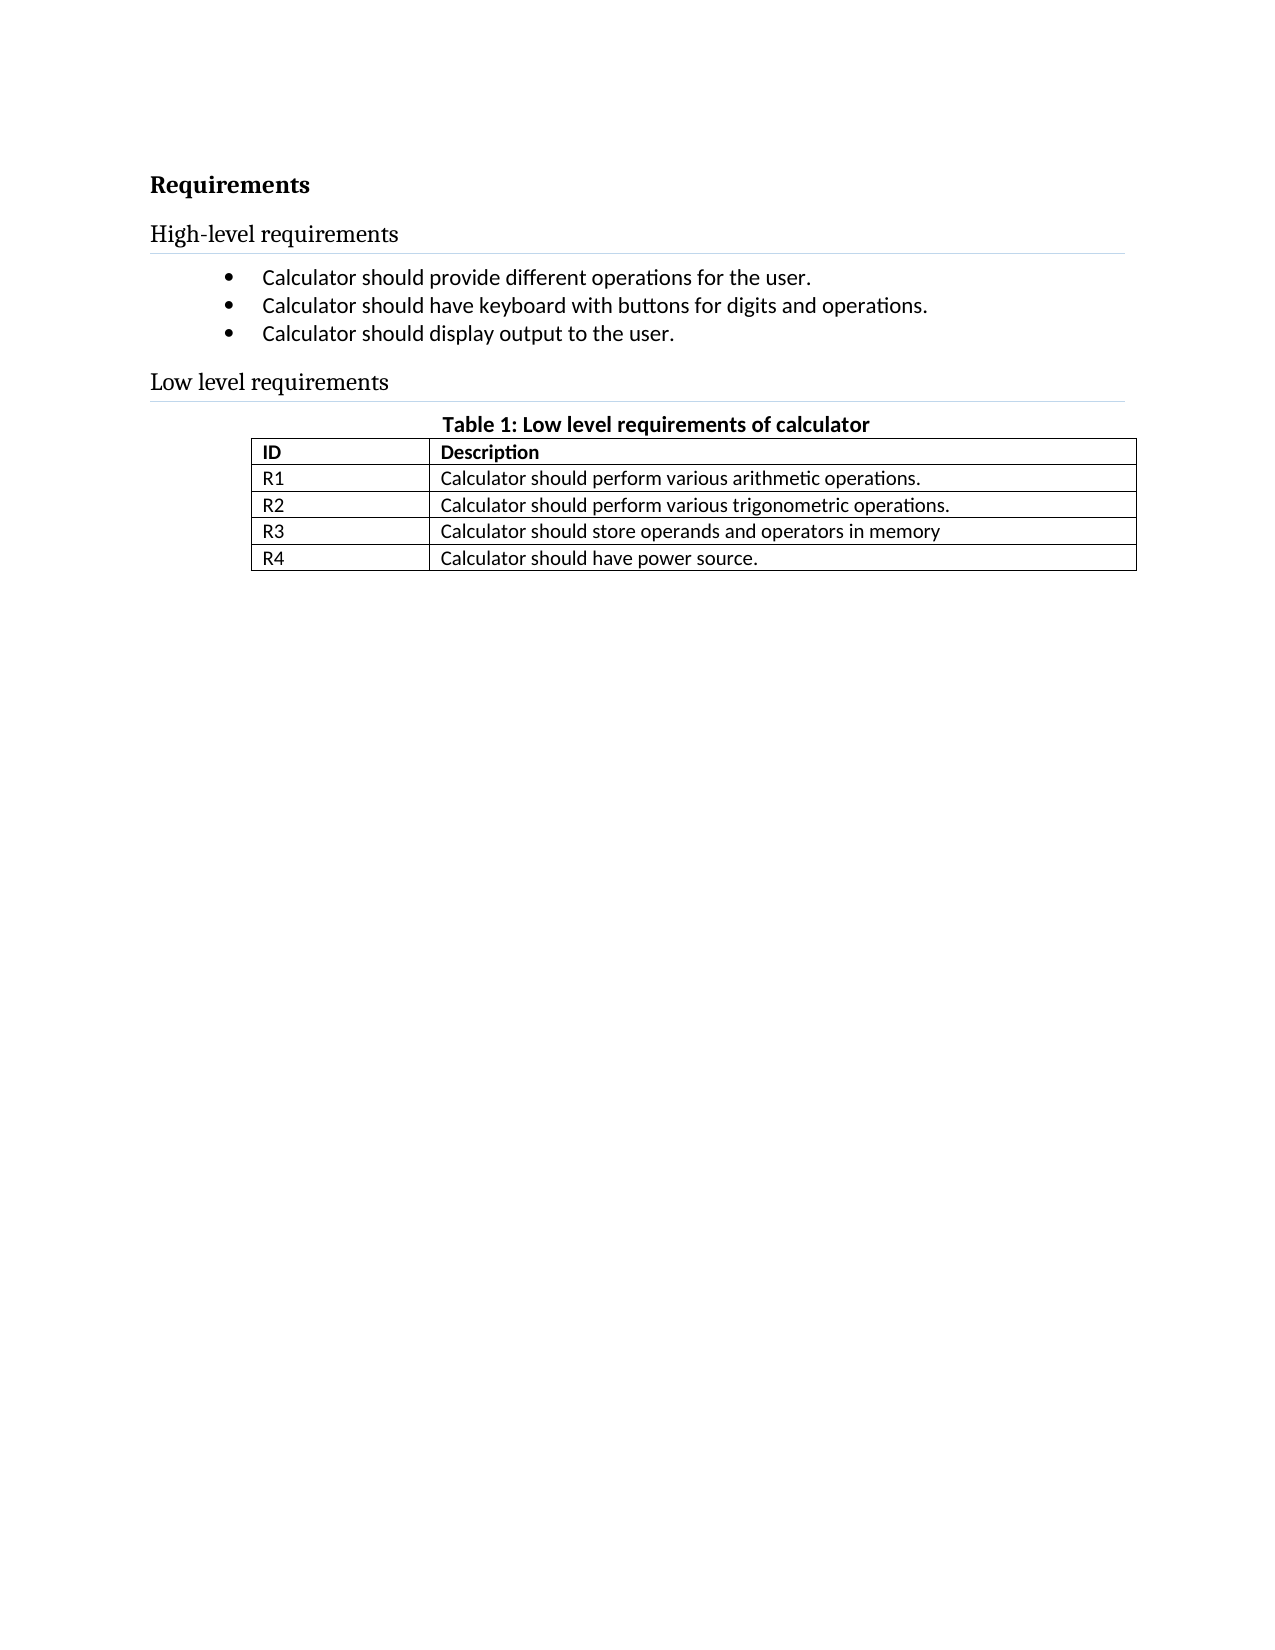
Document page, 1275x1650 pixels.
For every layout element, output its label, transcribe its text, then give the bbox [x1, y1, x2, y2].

list Calculator should have keyboard with buttons for digits and operations. [225, 291, 1125, 319]
subtitle Low level requirements [150, 368, 1125, 401]
table_header ID [252, 439, 429, 464]
table_cell Calculator should have power source. [430, 545, 1136, 570]
table_cell R4 [252, 545, 429, 570]
table_cell R3 [252, 518, 429, 544]
text Table 1: Low level requirements of calculator [150, 410, 1125, 438]
list Calculator should provide different operations for the user. [225, 263, 1125, 291]
subtitle High-level requirements [150, 220, 1125, 253]
subtitle Requirements [150, 171, 1125, 199]
list Calculator should display output to the user. [225, 319, 1125, 347]
table_cell Calculator should store operands and operators in memory [430, 518, 1136, 544]
table_header Description [430, 439, 1136, 464]
table_cell R2 [252, 492, 429, 517]
table_cell Calculator should perform various arithmetic operations. [430, 465, 1136, 491]
table_cell R1 [252, 465, 429, 491]
table_cell Calculator should perform various trigonometric operations. [430, 492, 1136, 517]
